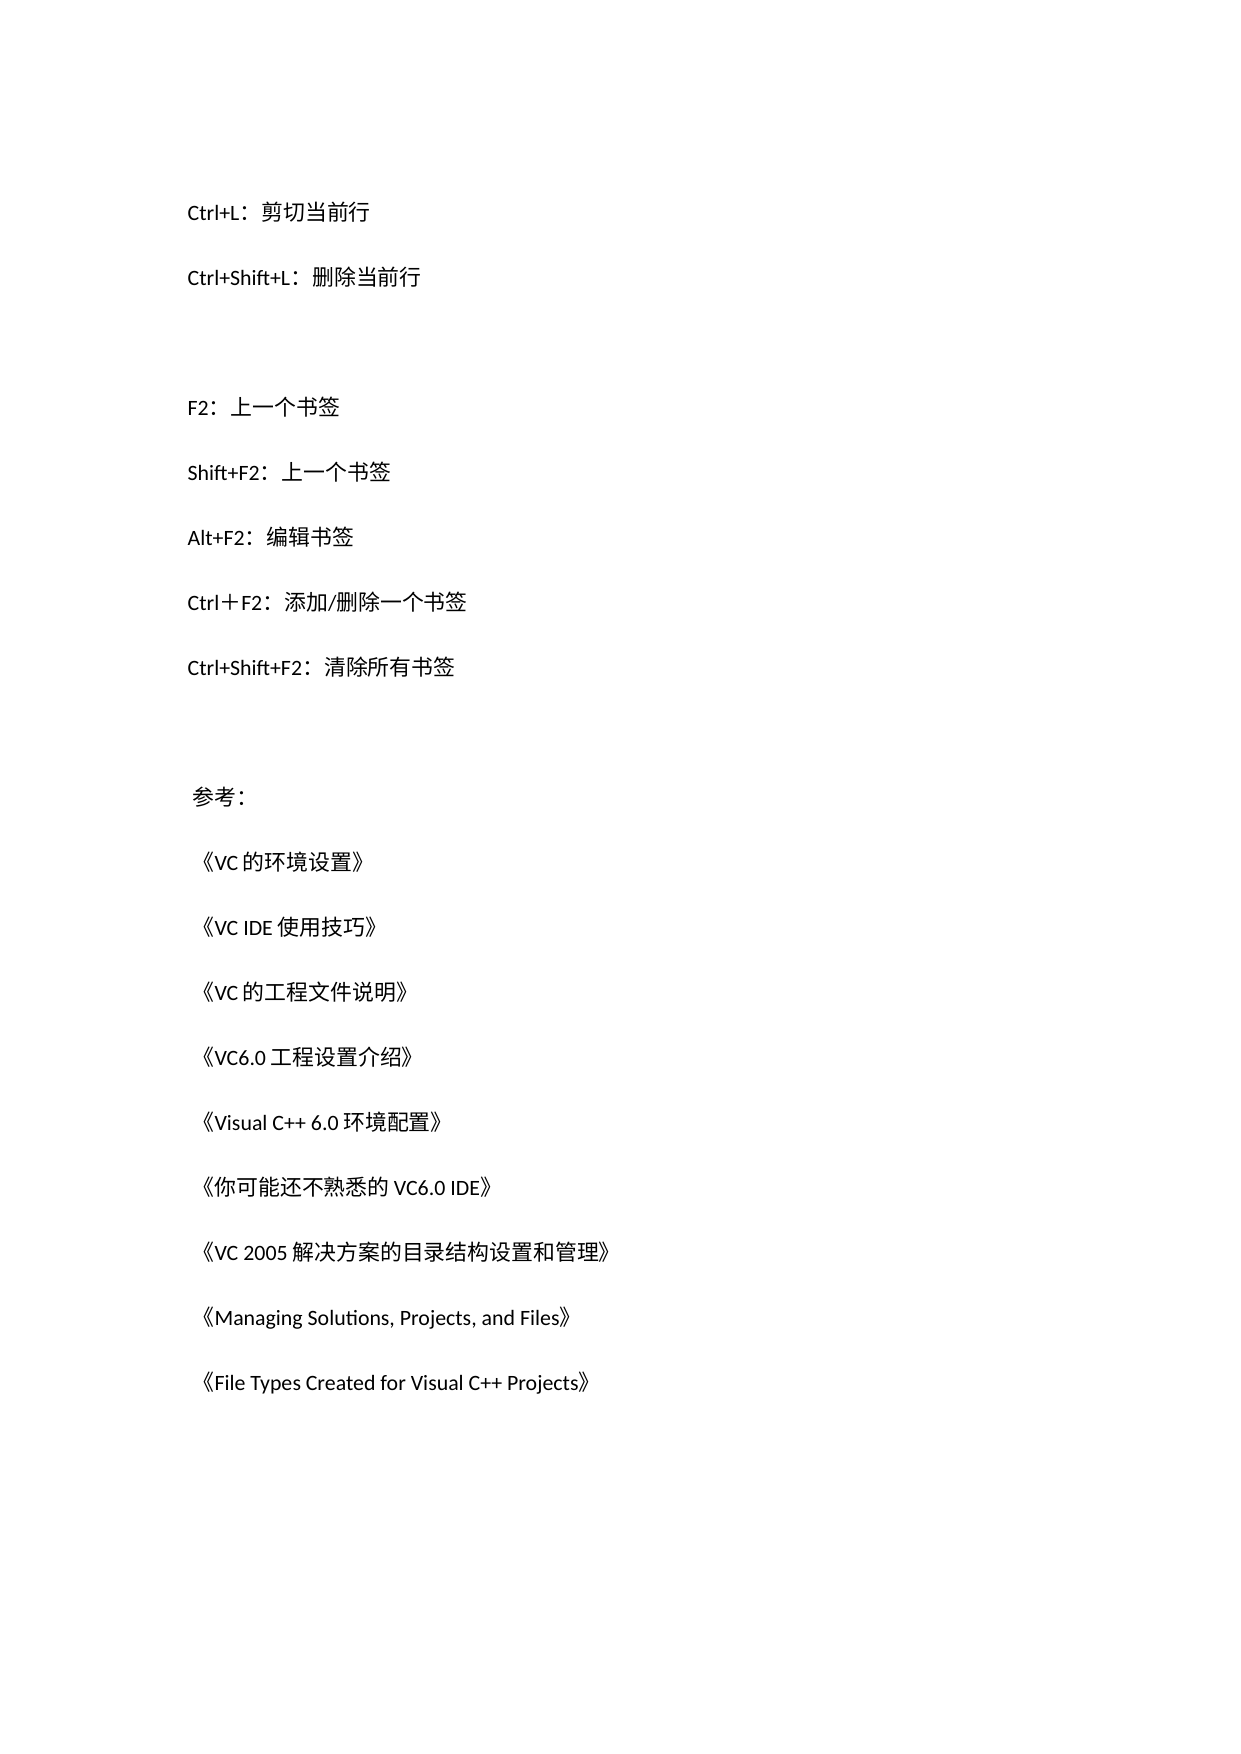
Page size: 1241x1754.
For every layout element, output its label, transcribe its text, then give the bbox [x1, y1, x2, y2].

text 《VC的环境设置》 [187, 844, 1053, 877]
text Ctrl+Shift+F2：清除所有书签 [187, 649, 1053, 682]
text Shift+F2：上一个书签 [187, 454, 1053, 487]
text 《VC 2005 解决方案的目录结构设置和管理》 [187, 1234, 1053, 1267]
text Ctrl＋F2：添加/删除一个书签 [187, 584, 1053, 617]
text 《VC6.0工程设置介绍》 [187, 1039, 1053, 1072]
text 《File Types Created for Visual C++ Projects》 [187, 1364, 1053, 1397]
text 《Visual C++ 6.0环境配置》 [187, 1104, 1053, 1137]
text Ctrl+Shift+L：删除当前行 [187, 259, 1053, 292]
text Ctrl+L：剪切当前行 [187, 194, 1053, 227]
text 《Managing Solutions, Projects, and Files》 [187, 1299, 1053, 1332]
text 《你可能还不熟悉的VC6.0 IDE》 [187, 1169, 1053, 1202]
text 参考： [187, 779, 1053, 812]
text 《VC的工程文件说明》 [187, 974, 1053, 1007]
text 《VC IDE使用技巧》 [187, 909, 1053, 942]
text Alt+F2：编辑书签 [187, 519, 1053, 552]
text F2：上一个书签 [187, 389, 1053, 422]
